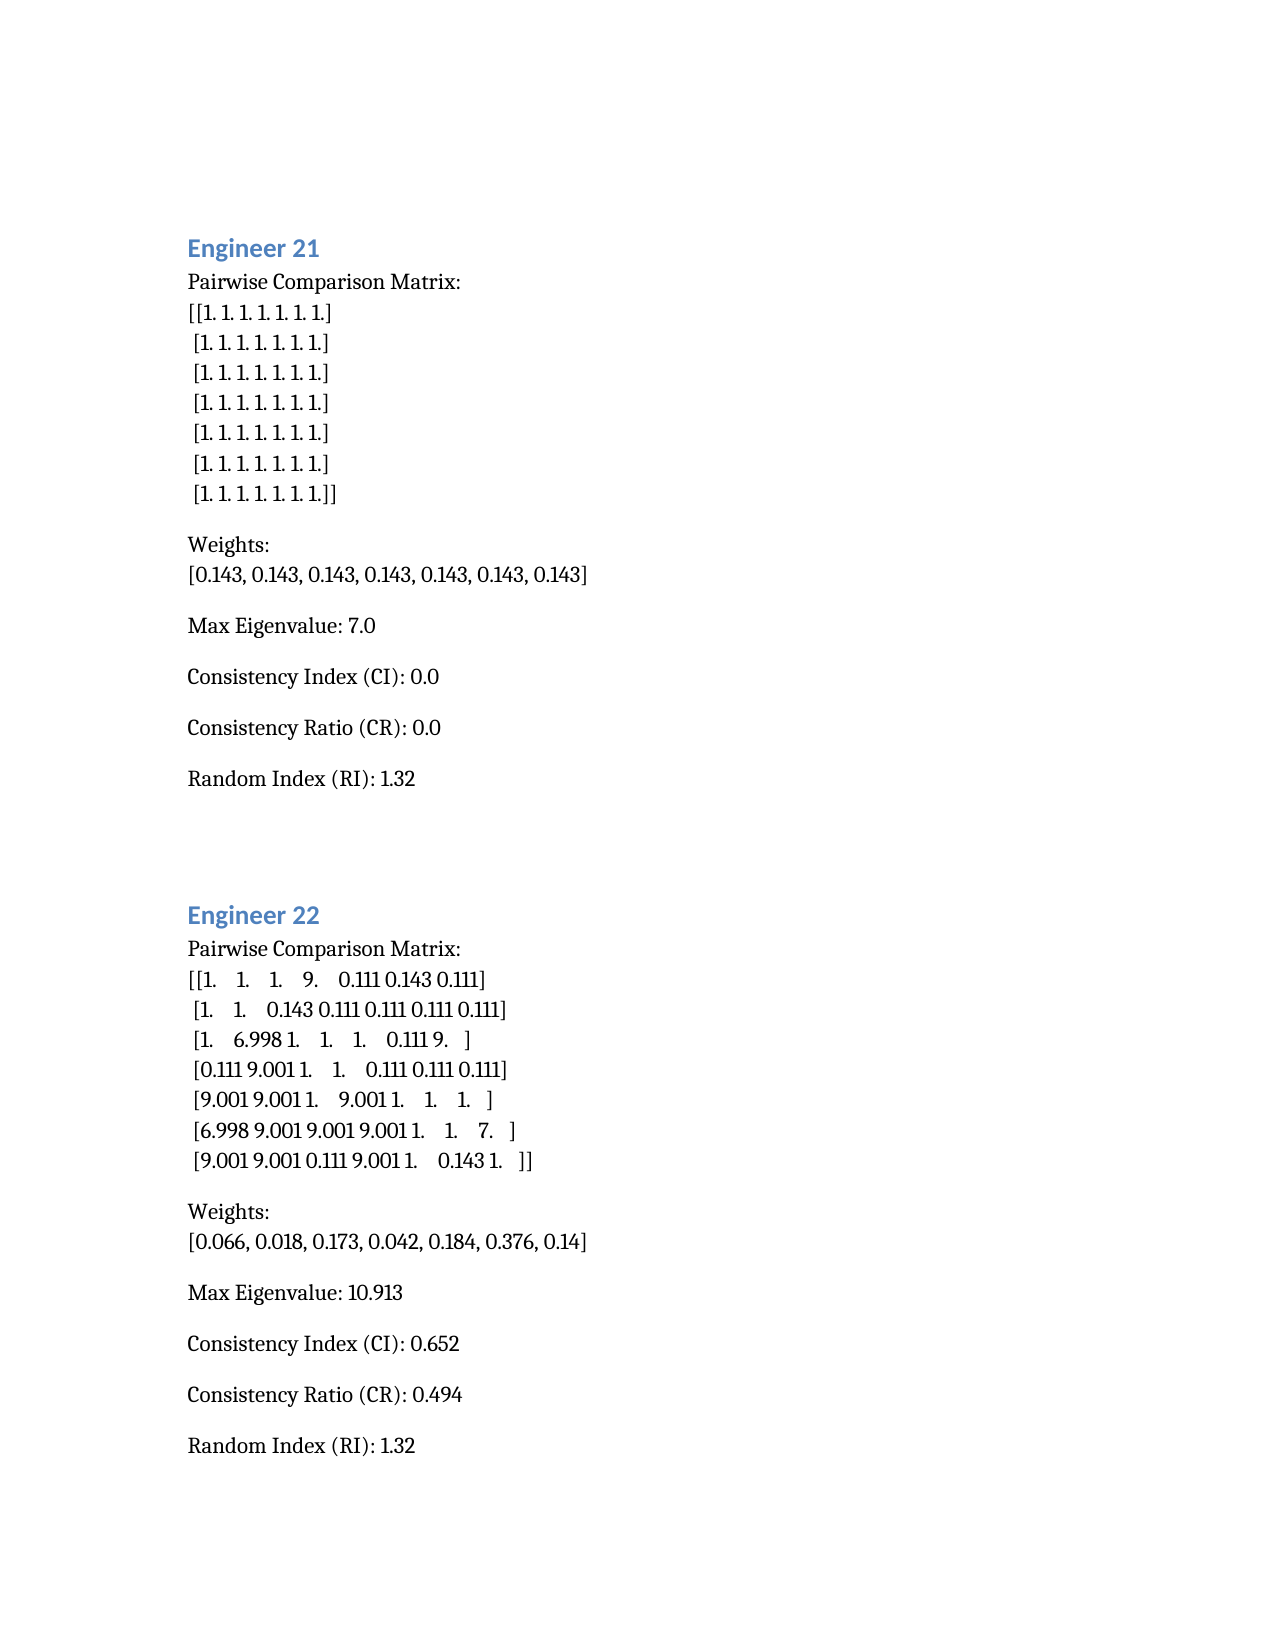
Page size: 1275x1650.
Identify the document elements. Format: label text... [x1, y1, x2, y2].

text Consistency Index (CI): 0.652 [187, 1331, 1087, 1357]
text Consistency Ratio (CR): 0.0 [187, 715, 1087, 741]
text Random Index (RI): 1.32 [187, 1433, 1087, 1459]
text Weights: [0.066, 0.018, 0.173, 0.042, 0.184, 0.376, 0.14] [187, 1199, 1087, 1255]
subtitle Engineer 22 [187, 898, 1087, 931]
subtitle Engineer 21 [187, 231, 1087, 264]
text Consistency Index (CI): 0.0 [187, 664, 1087, 690]
text Consistency Ratio (CR): 0.494 [187, 1382, 1087, 1408]
text Random Index (RI): 1.32 [187, 766, 1087, 792]
text Max Eigenvalue: 10.913 [187, 1280, 1087, 1306]
text Pairwise Comparison Matrix: [[1. 1. 1. 9. 0.111 0.143 0.111] [1. 1. 0.143 0.111 0.111 0.111 0.111] [1. 6.998 1. 1. 1. 0.111 9. ] [0.111 9.001 1. 1. 0.111 0.111 0.111] [9.001 9.001 1. 9.001 1. 1. 1. ] [6.998 9.001 9.001 9.001 1. 1. 7. ] [9.001 9.001 0.111 9.001 1. 0.143 1. ]] [187, 936, 1087, 1174]
text Max Eigenvalue: 7.0 [187, 613, 1087, 639]
text Weights: [0.143, 0.143, 0.143, 0.143, 0.143, 0.143, 0.143] [187, 532, 1087, 588]
text Pairwise Comparison Matrix: [[1. 1. 1. 1. 1. 1. 1.] [1. 1. 1. 1. 1. 1. 1.] [1. 1. 1. 1. 1. 1. 1.] [1. 1. 1. 1. 1. 1. 1.] [1. 1. 1. 1. 1. 1. 1.] [1. 1. 1. 1. 1. 1. 1.] [1. 1. 1. 1. 1. 1. 1.]] [187, 269, 1087, 507]
